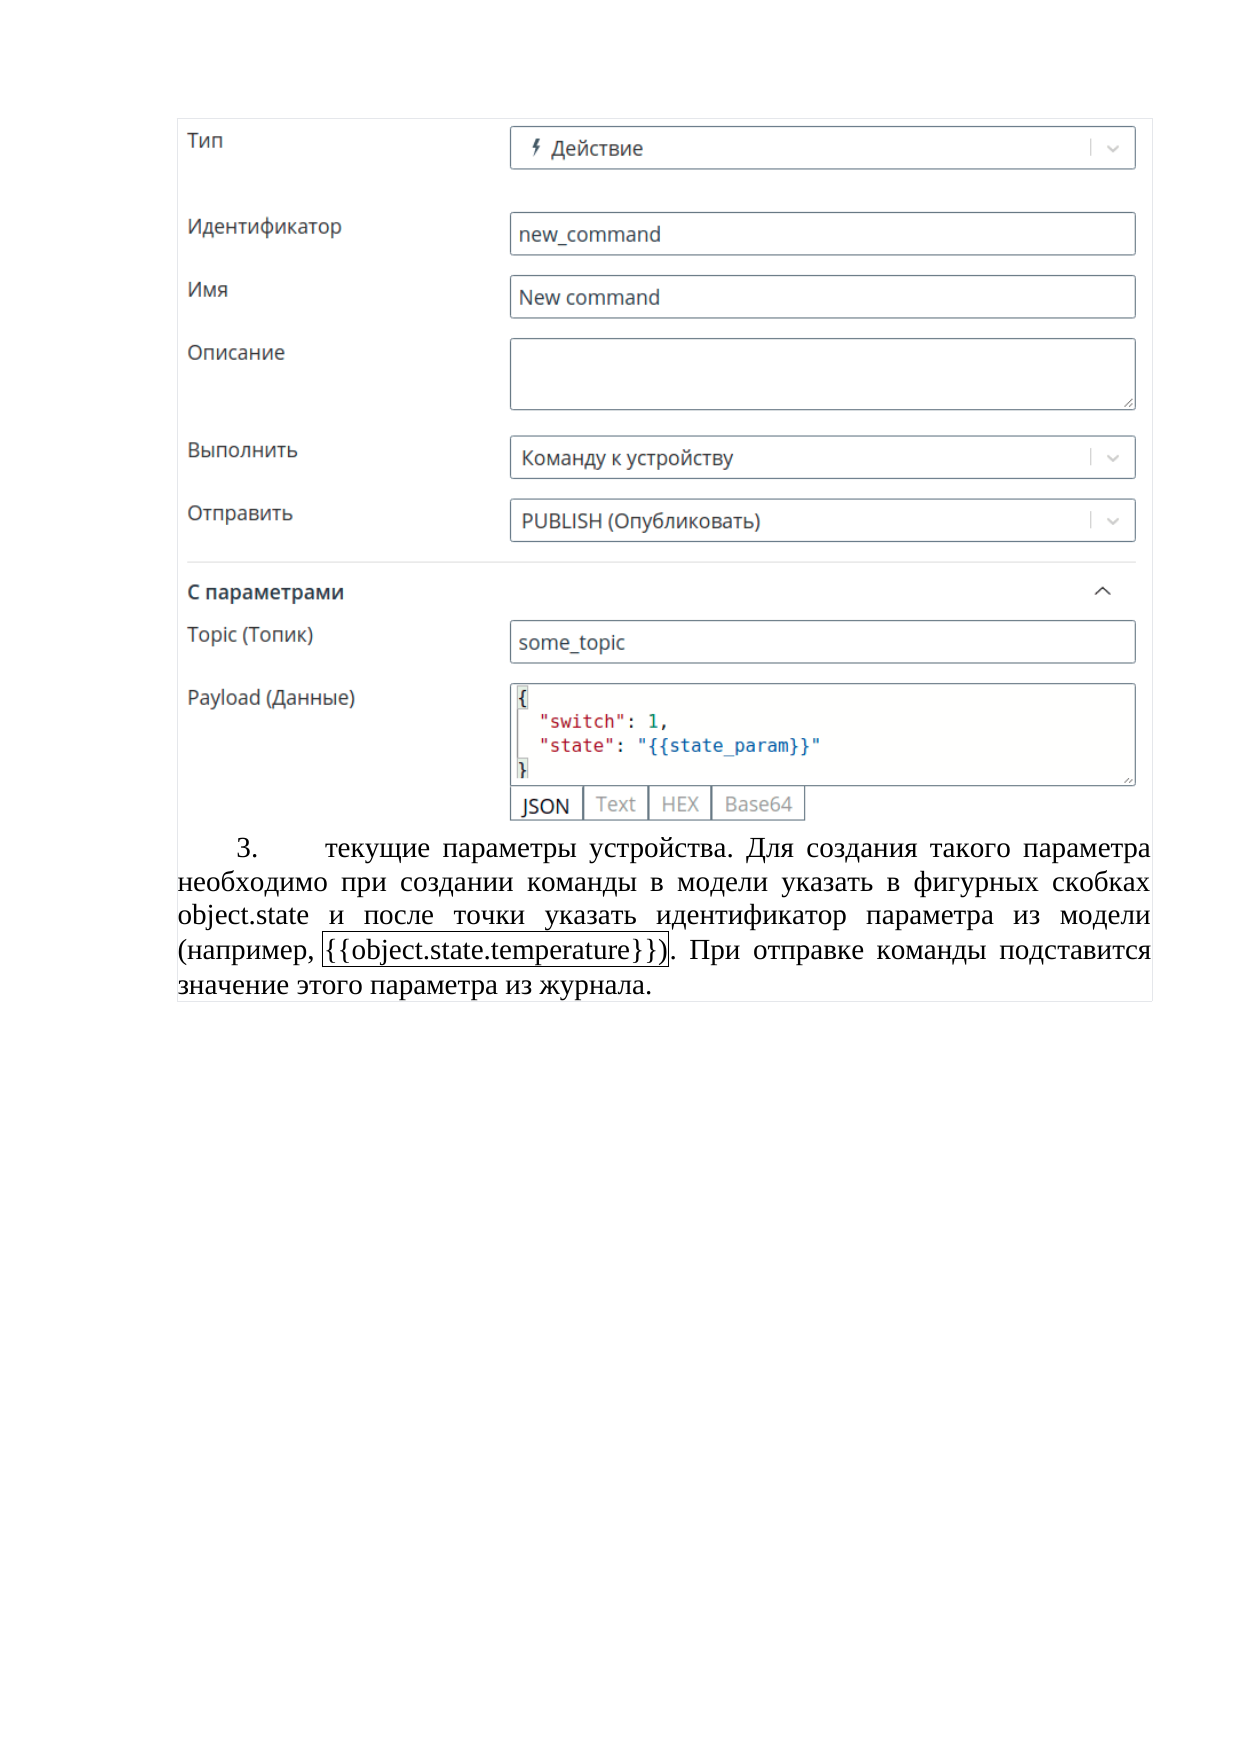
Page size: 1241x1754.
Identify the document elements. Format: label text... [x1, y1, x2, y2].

picture [178, 119, 1152, 831]
list текущие параметры устройства. Для создания такого параметра необходимо при создании команды в модели указать в фигурных скобках object.state и после точки указать идентификатор параметра из модели (например, {{object.state.temperature}}). При отправке команды подставится значение этого параметра из журнала. [178, 831, 1152, 1001]
